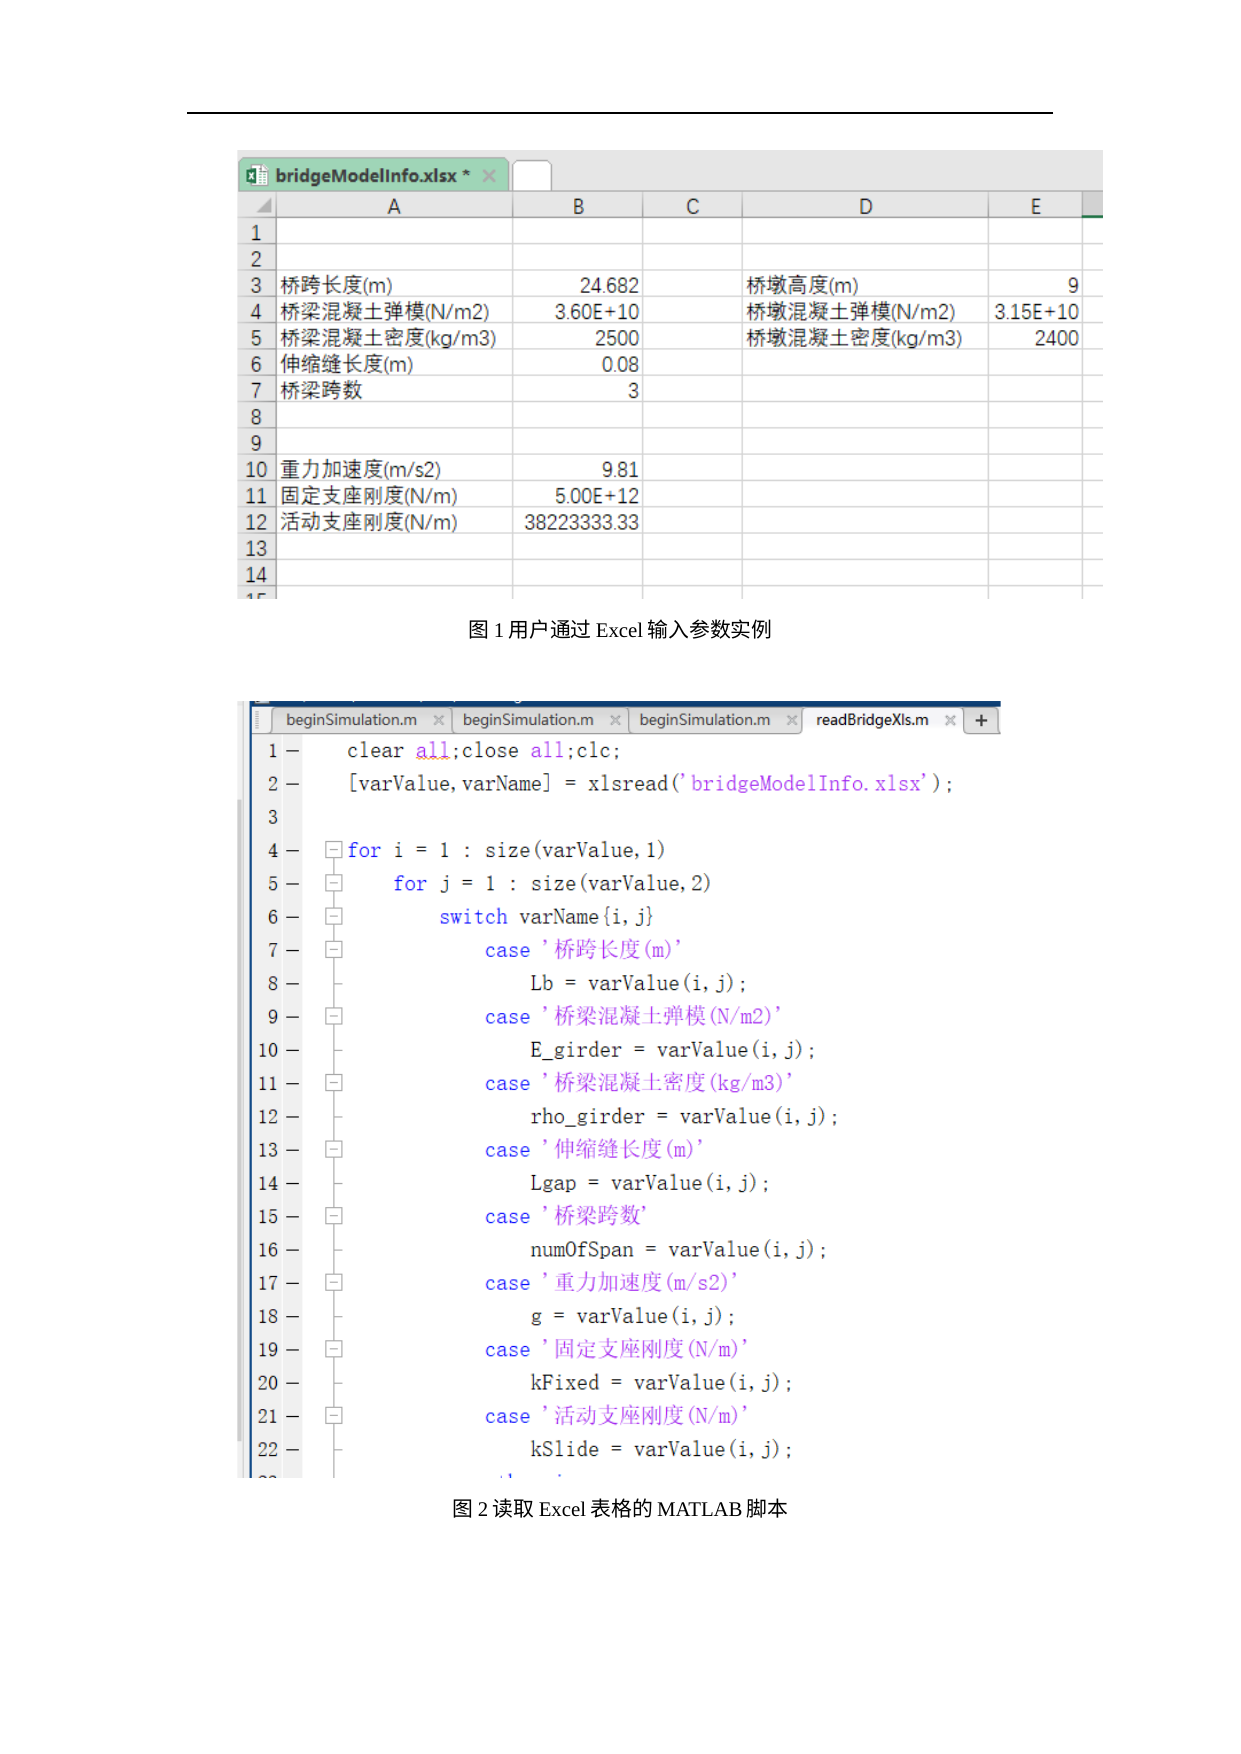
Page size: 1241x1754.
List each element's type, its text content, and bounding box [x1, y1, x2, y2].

text 图 1用户通过Excel输入参数实例 [187, 613, 1053, 643]
picture [237, 701, 1001, 1478]
text 图 2 读取Excel表格的MATLAB脚本 [187, 1492, 1053, 1522]
picture [237, 150, 1103, 599]
